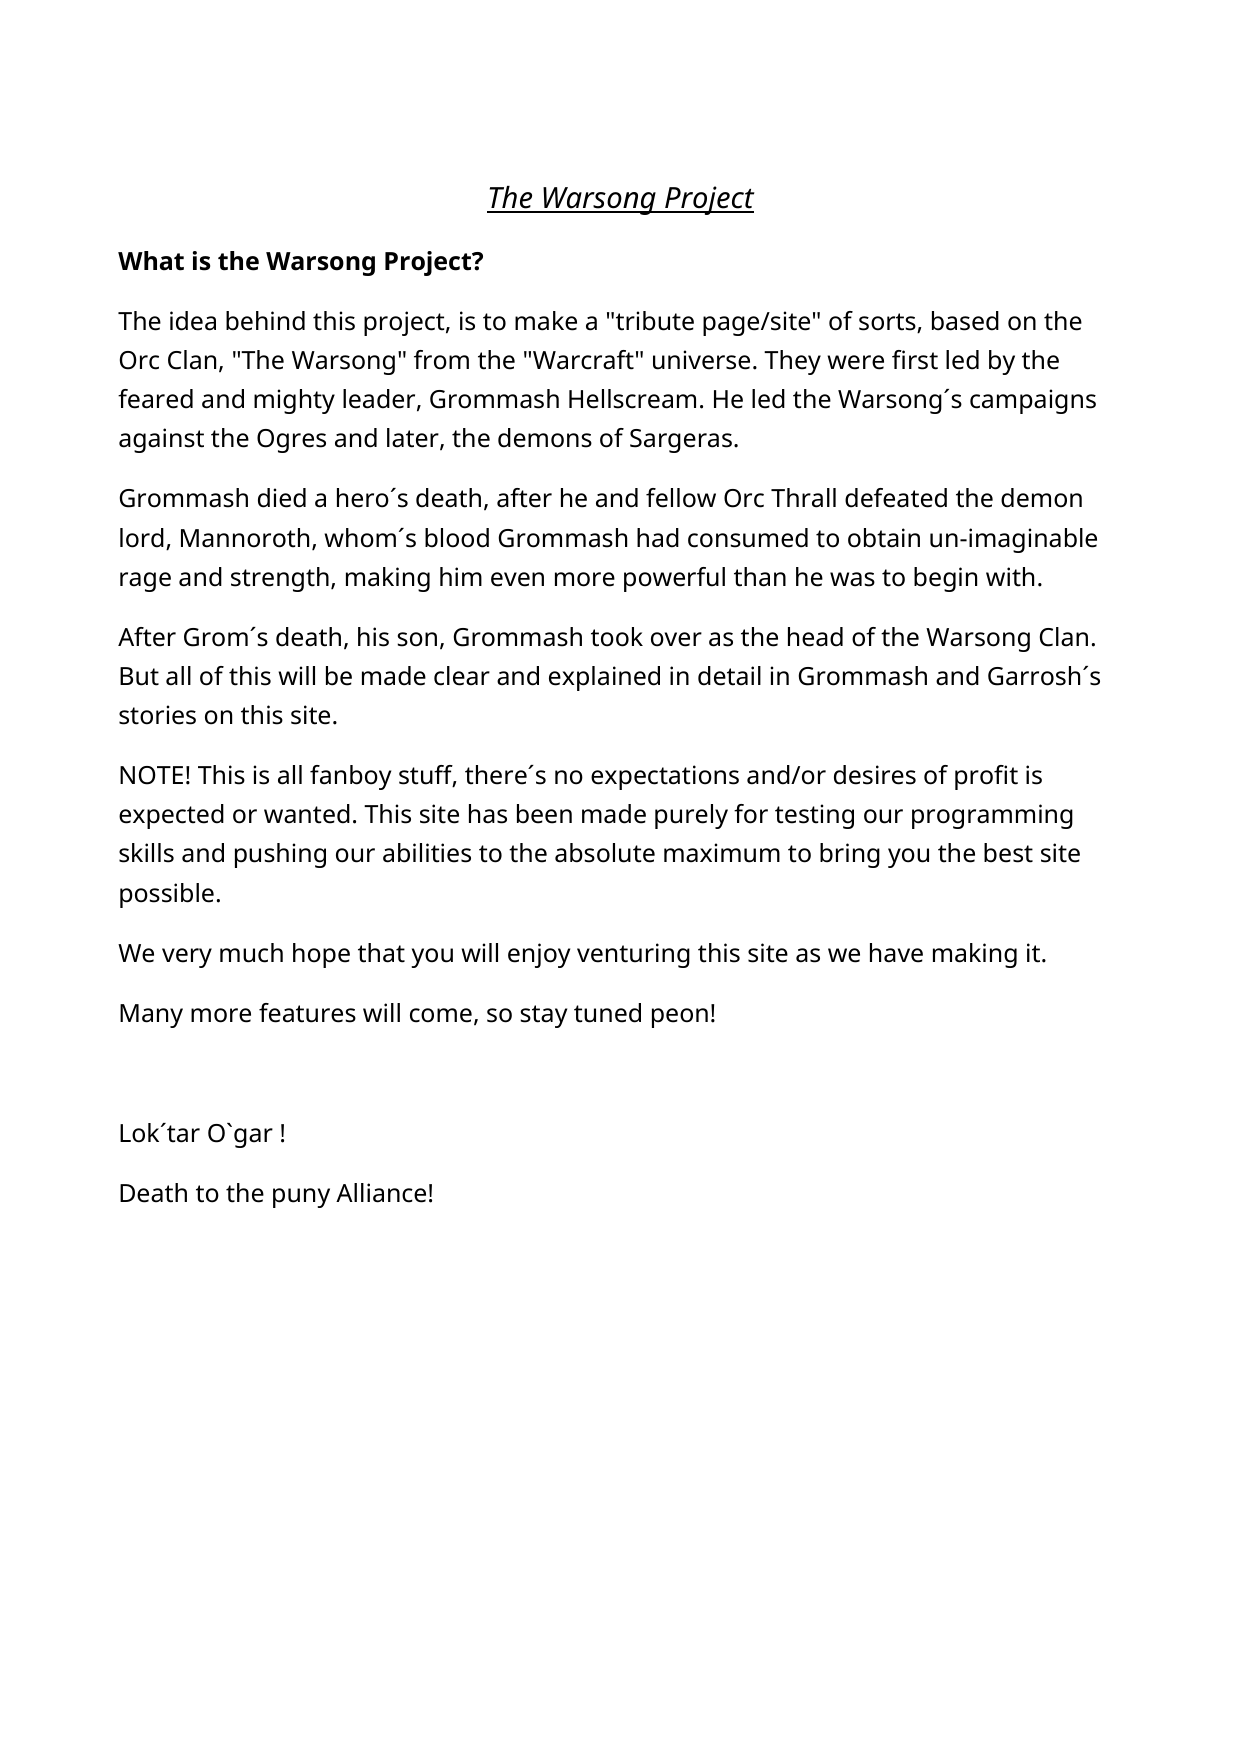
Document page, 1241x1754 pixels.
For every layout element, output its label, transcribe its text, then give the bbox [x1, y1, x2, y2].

text The Warsong Project [118, 177, 1122, 217]
text The idea behind this project, is to make a "tribute page/site" of sorts, based on the Orc Clan, "The Warsong" from the "Warcraft" universe. They were first led by the feared and mighty leader, Grommash Hellscream. He led the Warsong´s campaigns against the Ogres and later, the demons of Sargeras. [118, 304, 1122, 455]
text Grommash died a hero´s death, after he and fellow Orc Thrall defeated the demon lord, Mannoroth, whom´s blood Grommash had consumed to obtain un-imaginable rage and strength, making him even more powerful than he was to begin with. [118, 481, 1122, 593]
text Lok´tar O`gar ! [118, 1115, 1122, 1149]
text What is the Warsong Project? [118, 244, 1122, 278]
text After Grom´s death, his son, Grommash took over as the head of the Warsong Clan. But all of this will be made clear and explained in detail in Grommash and Garrosh´s stories on this site. [118, 619, 1122, 732]
text We very much hope that you will enjoy venturing this site as we have making it. [118, 935, 1122, 969]
text NOTE! This is all fanboy stuff, there´s no expectations and/or desires of profit is expected or wanted. This site has been made purely for testing our programming skills and pushing our abilities to the absolute maximum to bring you the best site possible. [118, 758, 1122, 909]
text Death to the puny Alliance! [118, 1175, 1122, 1209]
text Many more features will come, so stay tuned peon! [118, 995, 1122, 1029]
